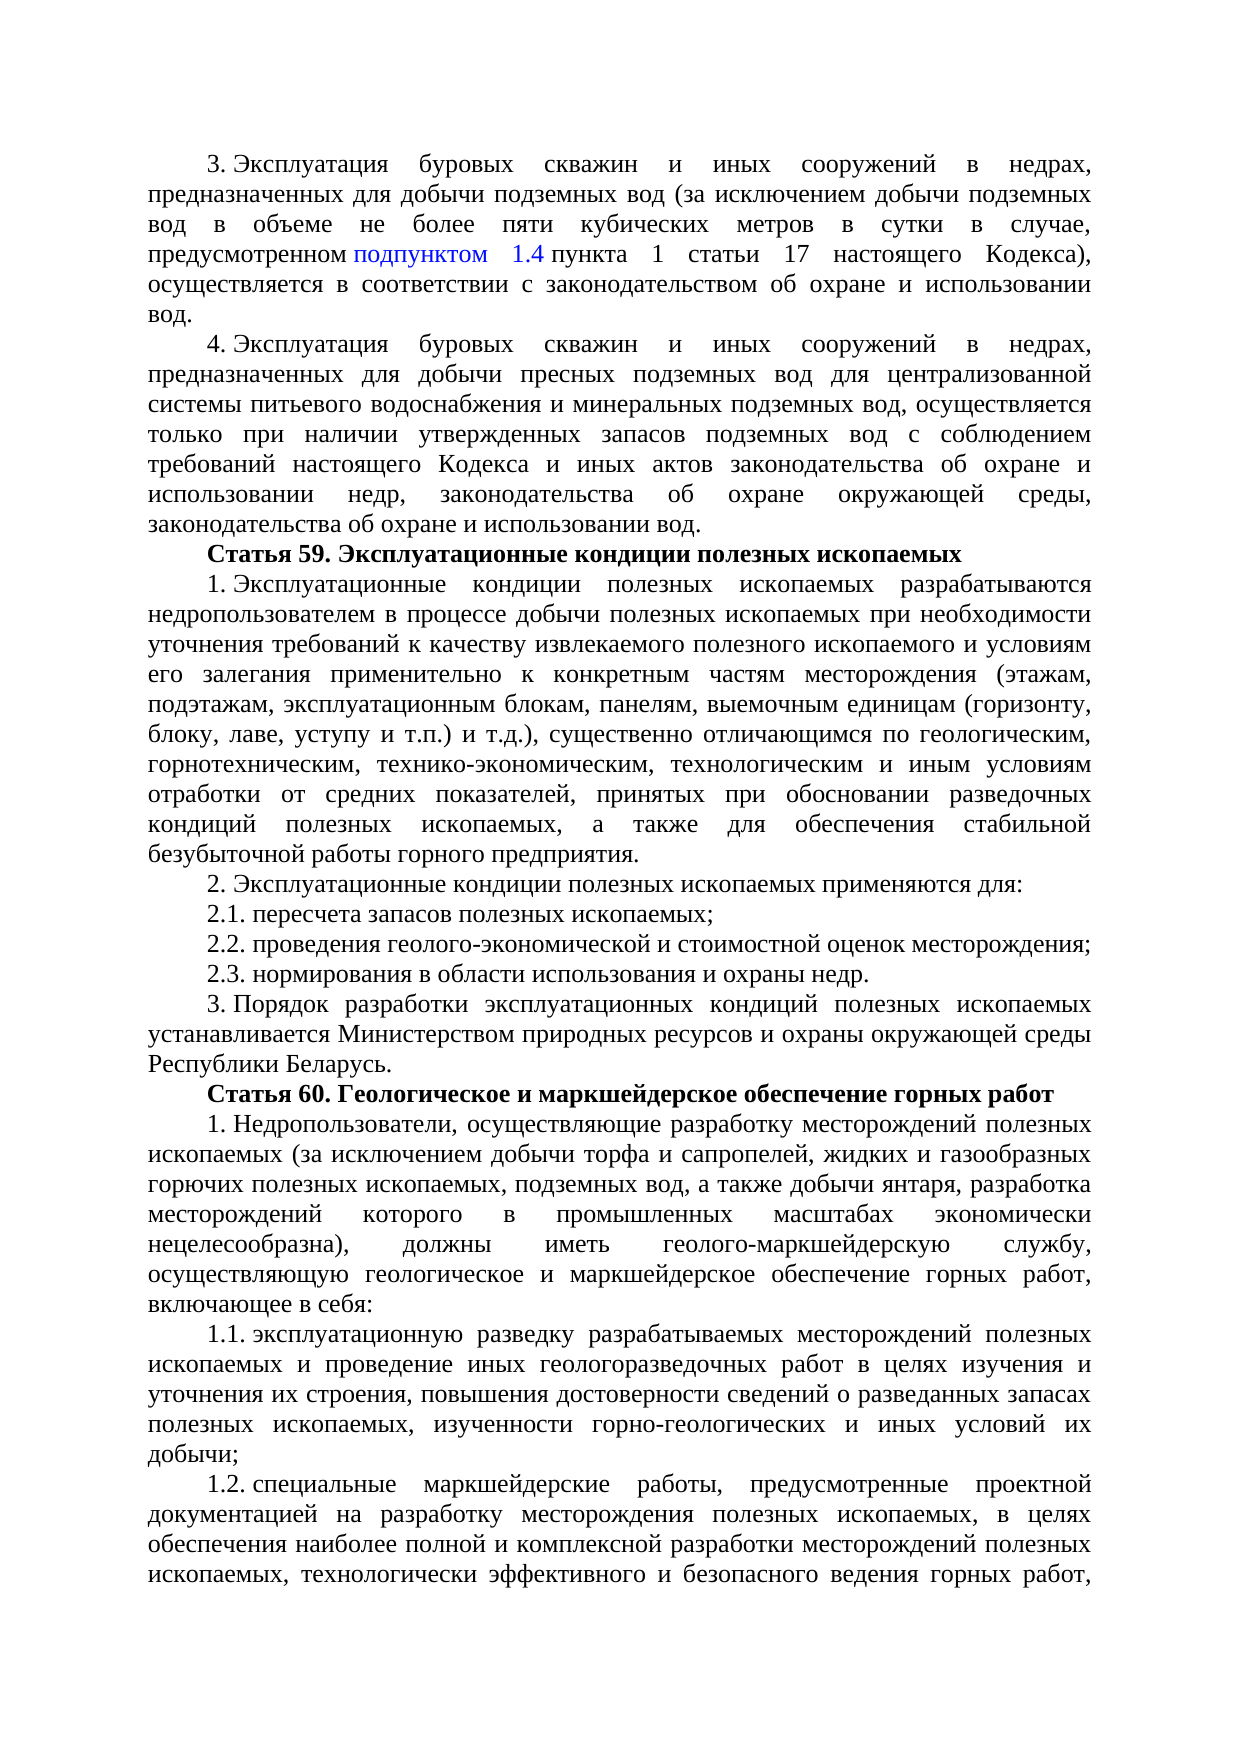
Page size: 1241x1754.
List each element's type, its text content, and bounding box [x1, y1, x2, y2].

text 1. Эксплуатационные кондиции полезных ископаемых разрабатываются недропользователем в процессе добычи полезных ископаемых при необходимости уточнения требований к качеству извлекаемого полезного ископаемого и условиям его залегания применительно к конкретным частям месторождения (этажам, подэтажам, эксплуатационным блокам, панелям, выемочным единицам (горизонту, блоку, лаве, уступу и т.п.) и т.д.), существенно отличающимся по геологическим, горнотехническим, технико-экономическим, технологическим и иным условиям отработки от средних показателей, принятых при обосновании разведочных кондиций полезных ископаемых, а также для обеспечения стабильной безубыточной работы горного предприятия. [148, 568, 1093, 868]
text 4. Эксплуатация буровых скважин и иных сооружений в недрах, предназначенных для добычи пресных подземных вод для централизованной системы питьевого водоснабжения и минеральных подземных вод, осуществляется только при наличии утвержденных запасов подземных вод с соблюдением требований настоящего Кодекса и иных актов законодательства об охране и использовании недр, законодательства об охране окружающей среды, законодательства об охране и использовании вод. [148, 328, 1093, 538]
text 2.1. пересчета запасов полезных ископаемых; [148, 898, 1093, 928]
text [148, 1468, 1093, 1588]
text 3. Порядок разработки эксплуатационных кондиций полезных ископаемых устанавливается Министерством природных ресурсов и охраны окружающей среды Республики Беларусь. [148, 988, 1093, 1078]
text 1. Недропользователи, осуществляющие разработку месторождений полезных ископаемых (за исключением добычи торфа и сапропелей, жидких и газообразных горючих полезных ископаемых, подземных вод, а также добычи янтаря, разработка месторождений которого в промышленных масштабах экономически нецелесообразна), должны иметь геолого-маркшейдерскую службу, осуществляющую геологическое и маркшейдерское обеспечение горных работ, включающее в себя: [148, 1108, 1093, 1318]
text 2.2. проведения геолого-экономической и стоимостной оценок месторождения; [148, 928, 1093, 958]
text Статья 59. Эксплуатационные кондиции полезных ископаемых [207, 538, 1093, 568]
text 3. Эксплуатация буровых скважин и иных сооружений в недрах, предназначенных для добычи подземных вод (за исключением добычи подземных вод в объеме не более пяти кубических метров в сутки в случае, предусмотренном подпунктом 1.4 пункта 1 статьи 17 настоящего Кодекса), осуществляется в соответствии с законодательством об охране и использовании вод. [148, 148, 1093, 328]
text 1.1. эксплуатационную разведку разрабатываемых месторождений полезных ископаемых и проведение иных геологоразведочных работ в целях изучения и уточнения их строения, повышения достоверности сведений о разведанных запасах полезных ископаемых, изученности горно-геологических и иных условий их добычи; [148, 1318, 1093, 1468]
text 2. Эксплуатационные кондиции полезных ископаемых применяются для: [148, 868, 1093, 898]
text Статья 60. Геологическое и маркшейдерское обеспечение горных работ [207, 1078, 1093, 1108]
text 2.3. нормирования в области использования и охраны недр. [148, 958, 1093, 988]
